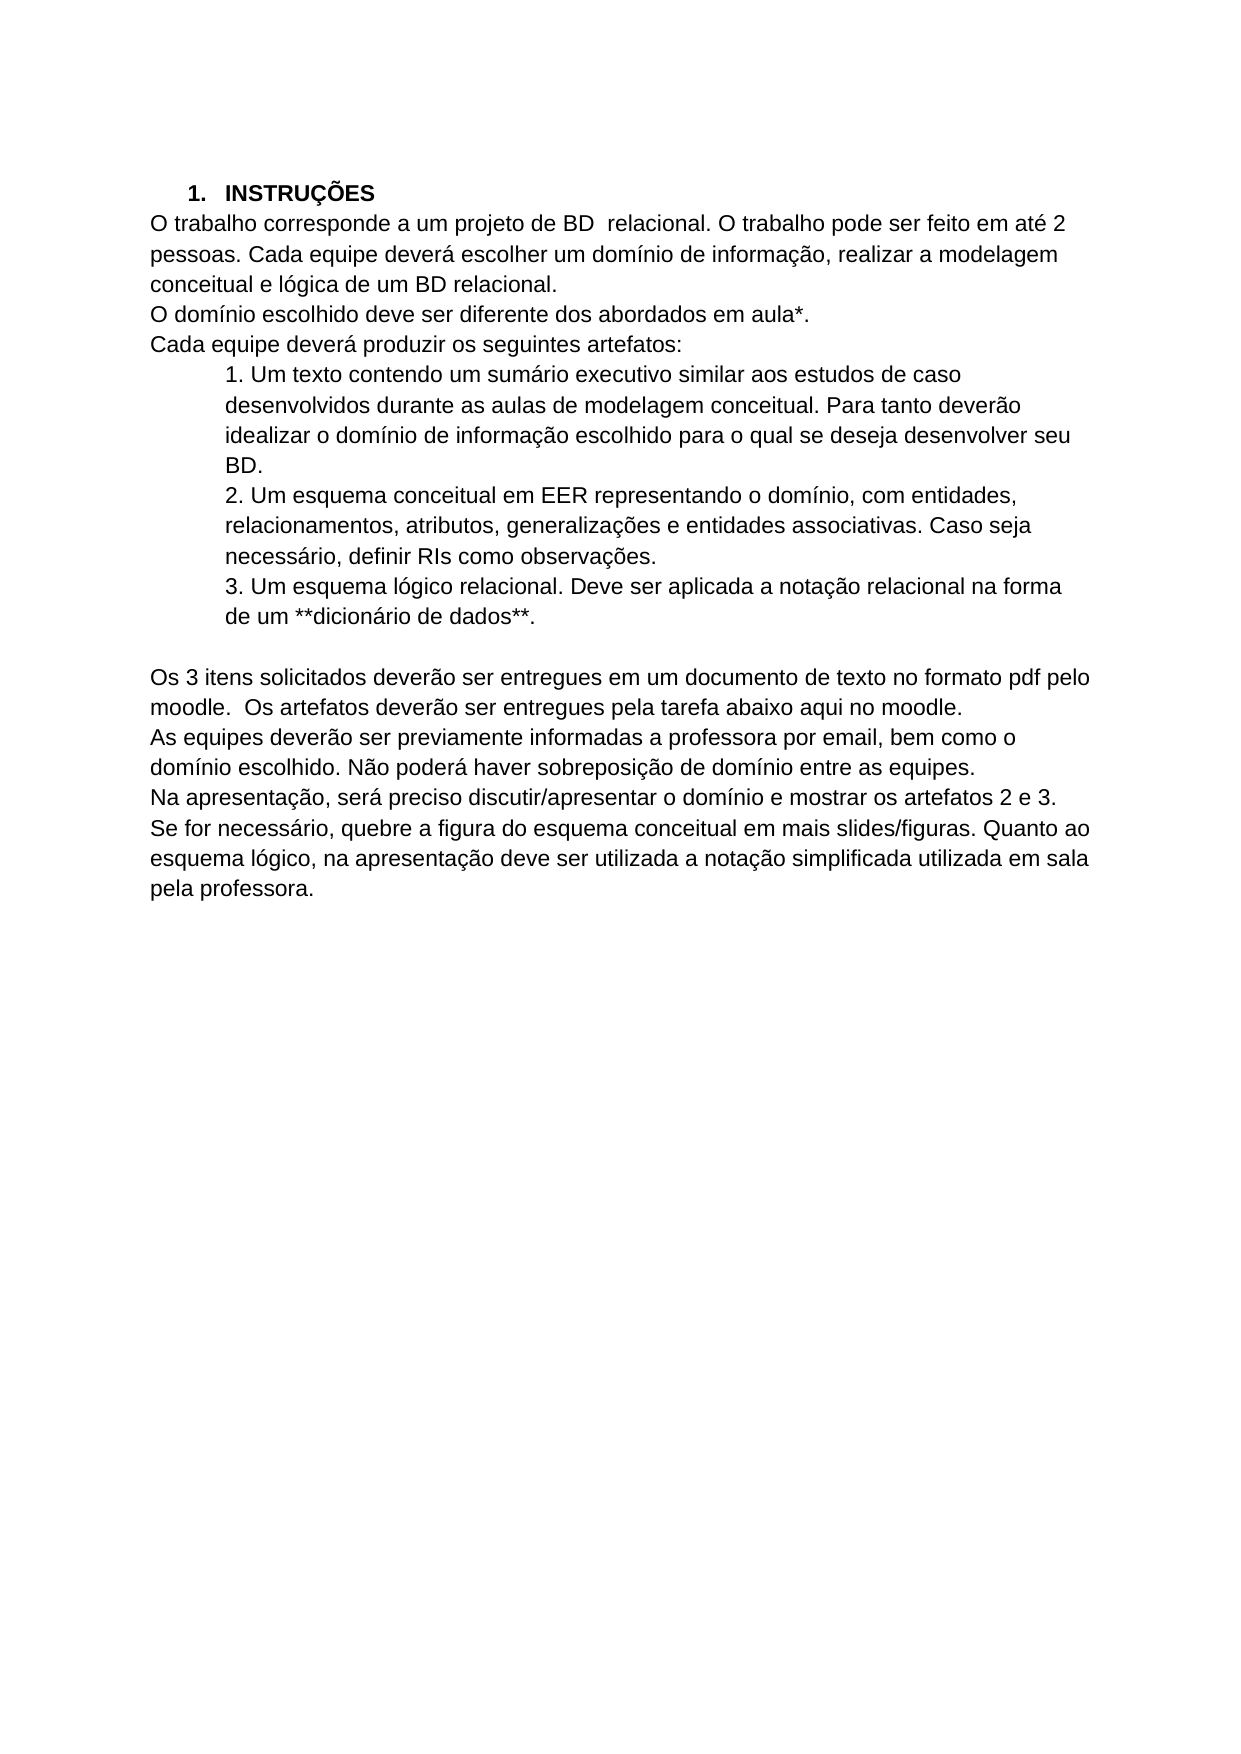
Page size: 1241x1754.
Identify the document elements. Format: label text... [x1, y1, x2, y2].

subtitle INSTRUÇÕES [187, 180, 1090, 207]
text 3. Um esquema lógico relacional. Deve ser aplicada a notação relacional na forma de um **dicionário de dados**. [225, 573, 1090, 629]
text 1. Um texto contendo um sumário executivo similar aos estudos de caso desenvolvidos durante as aulas de modelagem conceitual. Para tanto deverão idealizar o domínio de informação escolhido para o qual se deseja desenvolver seu BD. [225, 361, 1090, 478]
text Os 3 itens solicitados deverão ser entregues em um documento de texto no formato pdf pelo moodle. Os artefatos deverão ser entregues pela tarefa abaixo aqui no moodle. [150, 663, 1090, 720]
text 2. Um esquema conceitual em EER representando o domínio, com entidades, relacionamentos, atributos, generalizações e entidades associativas. Caso seja necessário, definir RIs como observações. [225, 482, 1090, 569]
text O trabalho corresponde a um projeto de BD relacional. O trabalho pode ser feito em até 2 pessoas. Cada equipe deverá escolher um domínio de informação, realizar a modelagem conceitual e lógica de um BD relacional. [150, 210, 1090, 297]
text As equipes deverão ser previamente informadas a professora por email, bem como o domínio escolhido. Não poderá haver sobreposição de domínio entre as equipes. [150, 724, 1090, 781]
text Na apresentação, será preciso discutir/apresentar o domínio e mostrar os artefatos 2 e 3. Se for necessário, quebre a figura do esquema conceitual em mais slides/figuras. Quanto ao esquema lógico, na apresentação deve ser utilizada a notação simplificada utilizada em sala pela professora. [150, 784, 1090, 901]
text Cada equipe deverá produzir os seguintes artefatos: [150, 331, 1090, 358]
text O domínio escolhido deve ser diferente dos abordados em aula*. [150, 301, 1090, 327]
